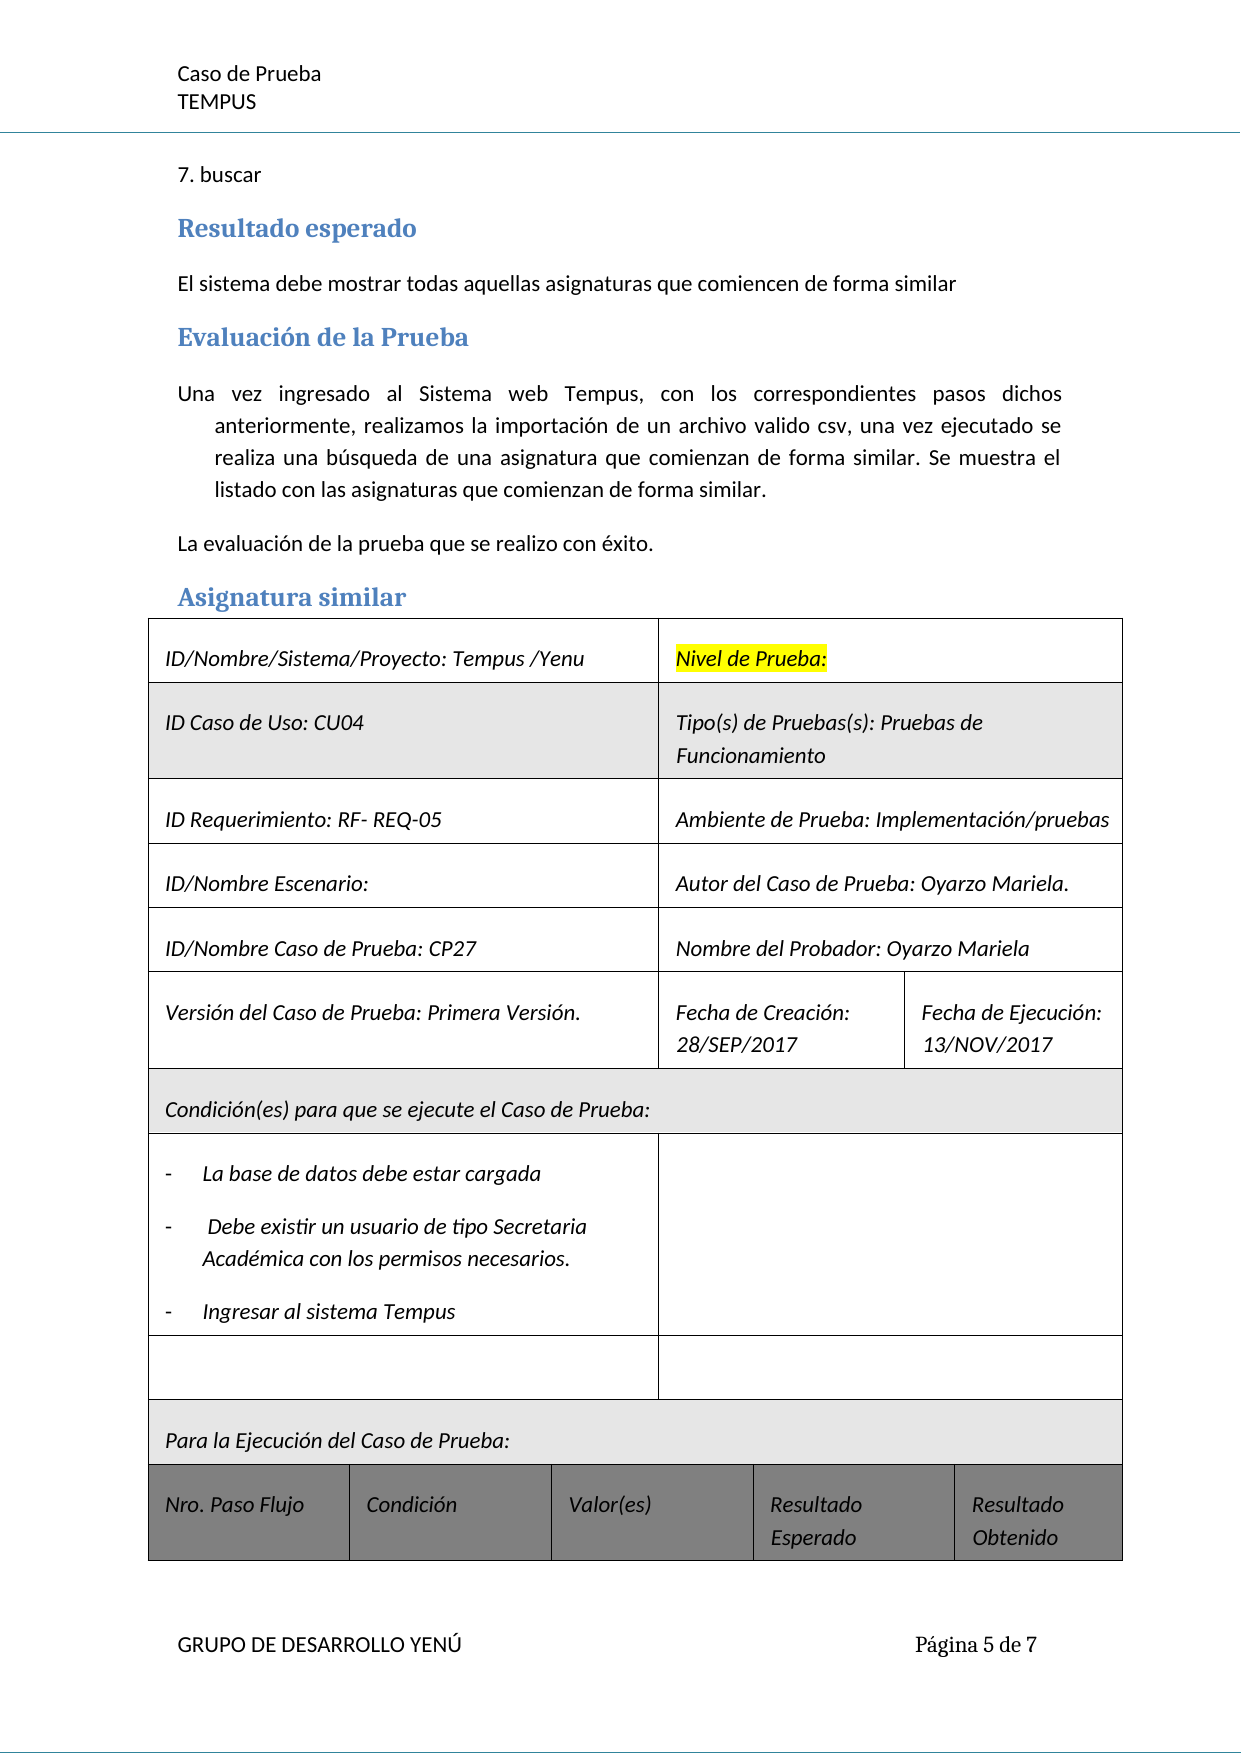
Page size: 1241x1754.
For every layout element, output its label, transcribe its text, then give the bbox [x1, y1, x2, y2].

subtitle Resultado esperado [177, 213, 1063, 244]
table_cell Nro. Paso Flujo [149, 1465, 349, 1560]
table_cell [149, 1336, 658, 1399]
table_cell Tipo(s) de Pruebas(s): Pruebas de Funcionamiento [659, 683, 1122, 778]
text Evaluación de la Prueba [177, 322, 1063, 354]
table_cell La base de datos debe estar cargada Debe existir un usuario de tipo Secretaria Académica con los permisos necesarios. Ingresar al sistema Tempus [149, 1134, 658, 1335]
table_cell ID/Nombre Escenario: [149, 844, 658, 907]
table_cell [659, 1134, 1122, 1335]
table_header Nivel de Prueba: [659, 619, 1122, 682]
table_cell ID Caso de Uso: CU04 [149, 683, 658, 778]
table_cell Versión del Caso de Prueba: Primera Versión. [149, 972, 658, 1068]
table_cell Autor del Caso de Prueba: Oyarzo Mariela. [659, 844, 1122, 907]
table_cell ID/Nombre Caso de Prueba: CP27 [149, 908, 658, 971]
table_header ID/Nombre/Sistema/Proyecto: Tempus /Yenu [149, 619, 658, 682]
table_cell Condición [350, 1465, 551, 1560]
table_cell Valor(es) [552, 1465, 753, 1560]
table_cell Resultado Esperado [754, 1465, 954, 1560]
text El sistema debe mostrar todas aquellas asignaturas que comiencen de forma similar [177, 269, 1063, 297]
text La evaluación de la prueba que se realizo con éxito. [177, 529, 1063, 557]
table_cell [659, 1336, 1122, 1399]
table_cell Para la Ejecución del Caso de Prueba: [149, 1400, 1122, 1464]
table_cell Fecha de Creación: 28/SEP/2017 [659, 972, 904, 1068]
table_cell Condición(es) para que se ejecute el Caso de Prueba: [149, 1069, 1122, 1132]
table_cell ID Requerimiento: RF- REQ-05 [149, 779, 658, 843]
table_cell Ambiente de Prueba: Implementación/pruebas [659, 779, 1122, 843]
text 7. buscar [177, 160, 1063, 188]
table_cell Fecha de Ejecución: 13/NOV/2017 [905, 972, 1122, 1068]
text Asignatura similar [177, 582, 1063, 613]
text Una vez ingresado al Sistema web Tempus, con los correspondientes pasos dichos anteriormente, realizamos la importación de un archivo valido csv, una vez ejecutado se realiza una búsqueda de una asignatura que comienzan de forma similar. Se muestra el listado con las asignaturas que comienzan de forma similar. [177, 379, 1063, 504]
table_cell Resultado Obtenido [955, 1465, 1122, 1560]
table_cell Nombre del Probador: Oyarzo Mariela [659, 908, 1122, 971]
